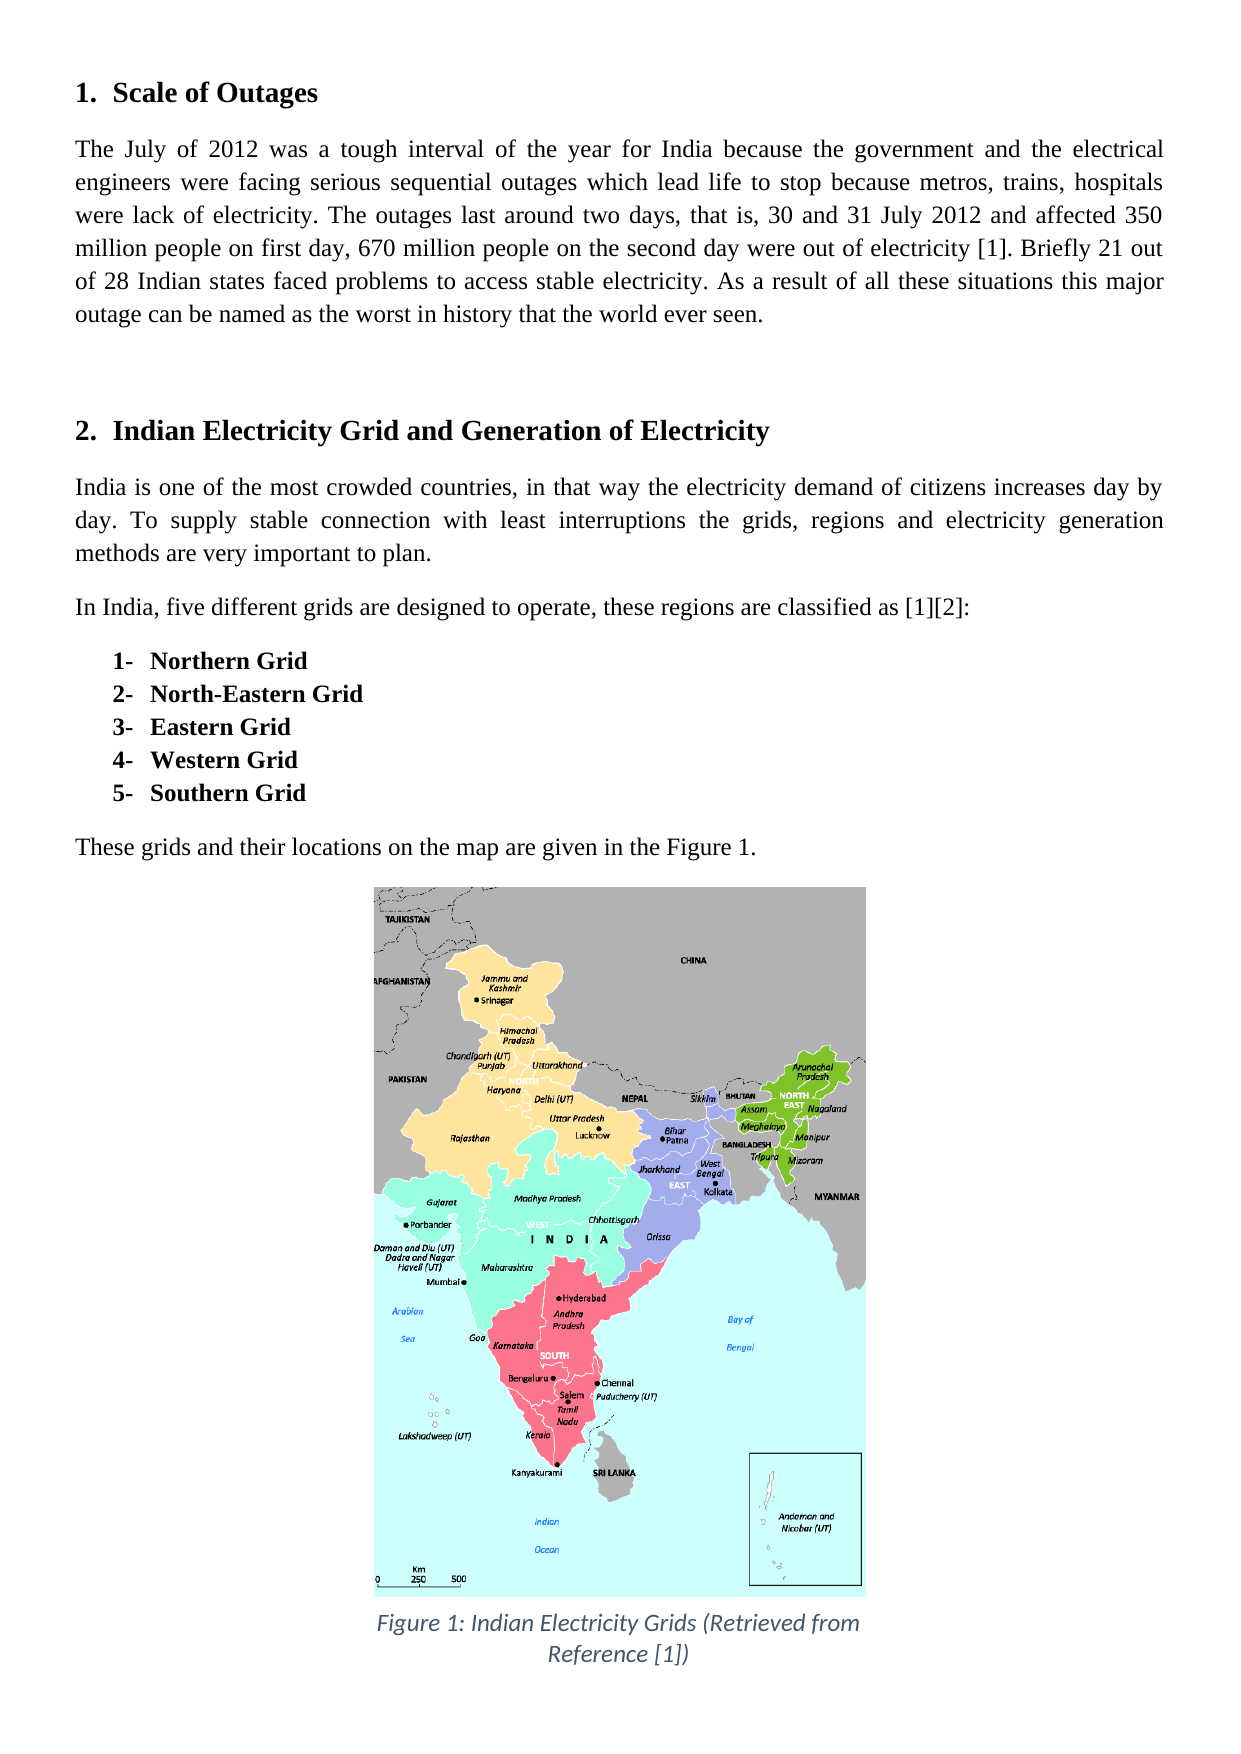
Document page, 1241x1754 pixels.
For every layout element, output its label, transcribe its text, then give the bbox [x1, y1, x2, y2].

list Indian Electricity Grid and Generation of Electricity [75, 413, 1165, 446]
picture [372, 887, 866, 1593]
text In India, five different grids are designed to operate, these regions are classified as [1][2]: [75, 592, 1165, 621]
text The July of 2012 was a tough interval of the year for India because the government and the electrical engineers were facing serious sequential outages which lead life to stop because metros, trains, hospitals were lack of electricity. The outages last around two days, that is, 30 and 31 July 2012 and affected 350 million people on first day, 670 million people on the second day were out of electricity [1]. Briefly 21 out of 28 Indian states faced problems to access stable electricity. As a result of all these situations this major outage can be named as the worst in history that the world ever seen. [75, 134, 1165, 328]
list Western Grid [112, 745, 1165, 774]
text These grids and their locations on the map are given in the Figure 1. [75, 832, 1165, 861]
list North-Eastern Grid [112, 679, 1165, 708]
list Scale of Outages [75, 75, 1165, 108]
list Northern Grid [112, 646, 1165, 674]
text India is one of the most crowded countries, in that way the electricity demand of citizens increases day by day. To supply stable connection with least interruptions the grids, regions and electricity generation methods are very important to plan. [75, 472, 1165, 567]
list Southern Grid [112, 778, 1165, 807]
list Eastern Grid [112, 712, 1165, 741]
